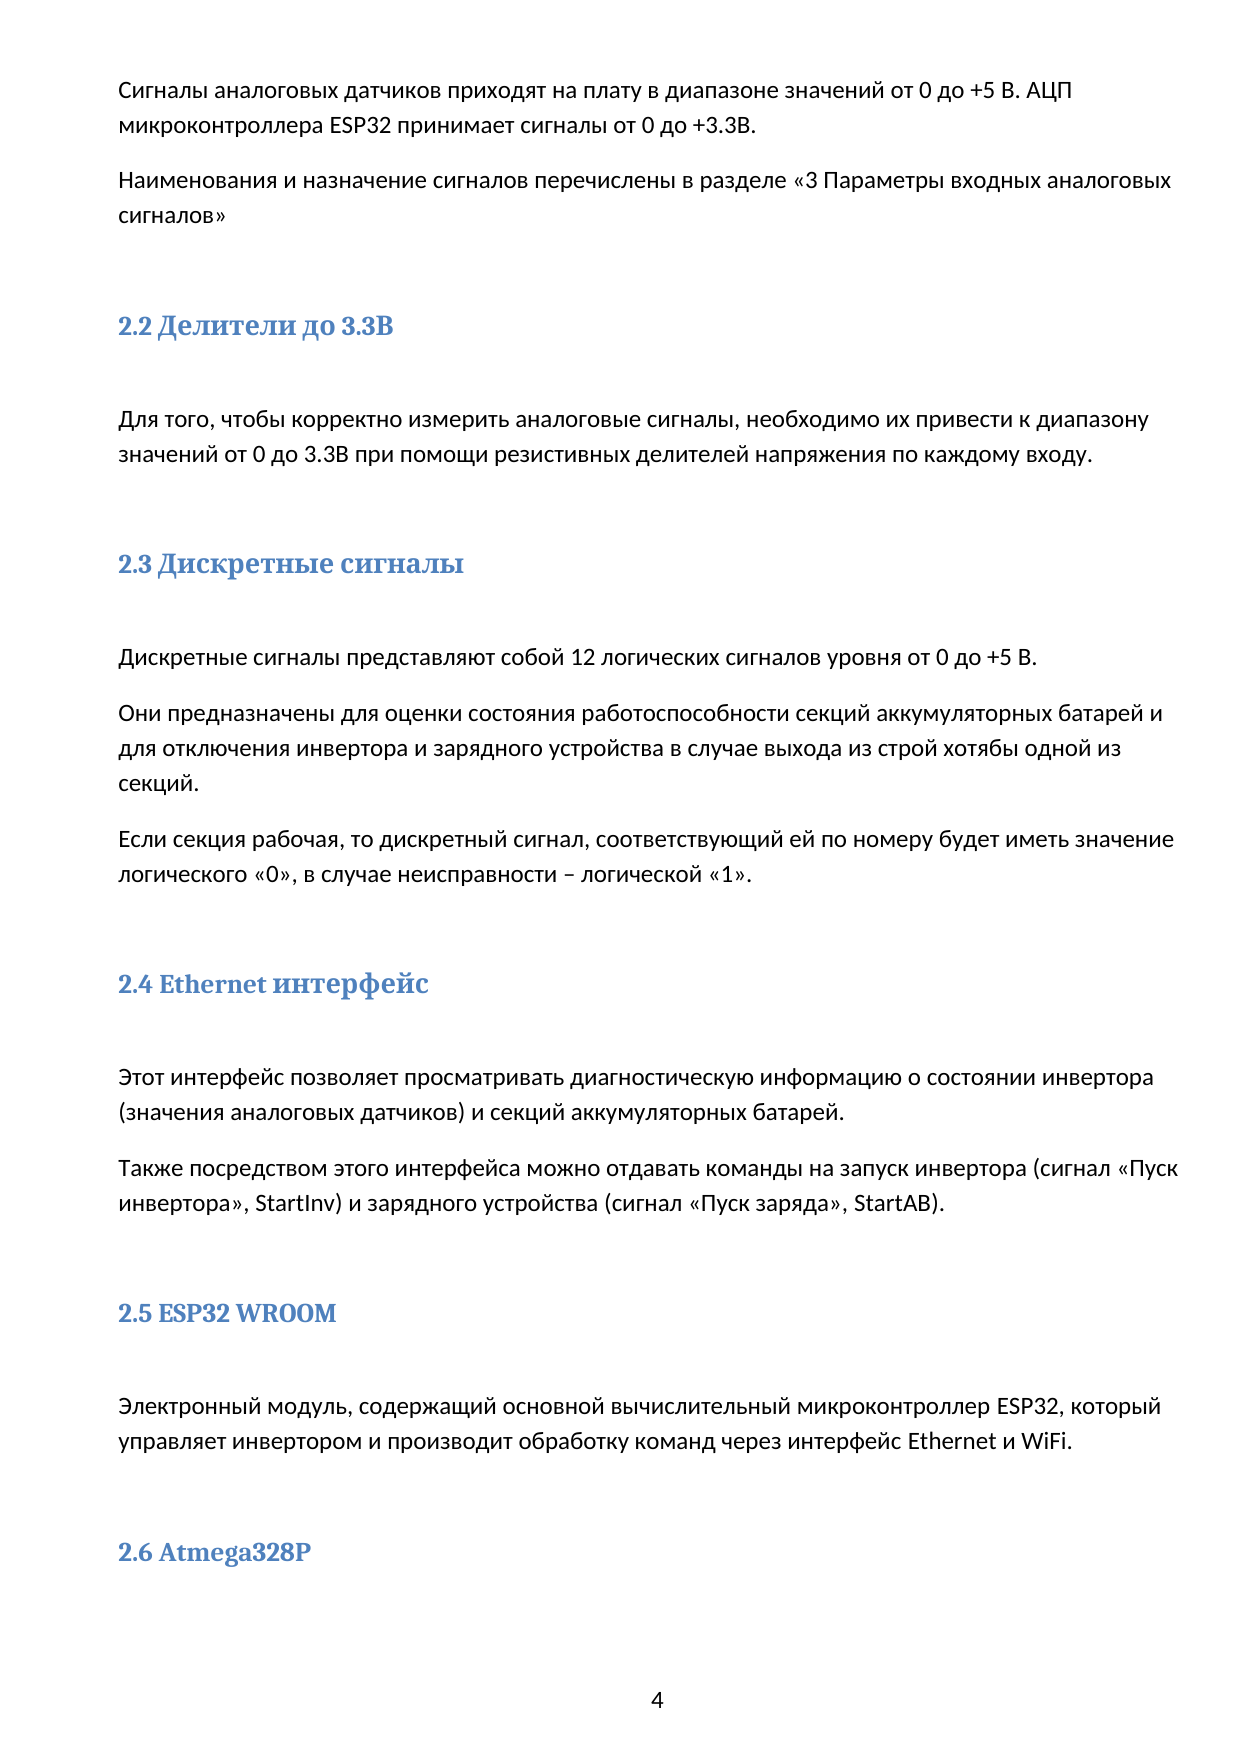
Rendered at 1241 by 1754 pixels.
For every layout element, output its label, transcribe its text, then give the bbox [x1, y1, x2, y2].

subtitle 2.6 Atmega328P [118, 1537, 1196, 1568]
text Дискретные сигналы представляют собой 12 логических сигналов уровня от 0 до +5 В. [118, 641, 1196, 672]
subtitle 2.3 Дискретные сигналы [118, 549, 1196, 581]
text Для того, чтобы корректно измерить аналоговые сигналы, необходимо их привести к диапазону значений от 0 до 3.3В при помощи резистивных делителей напряжения по каждому входу. [118, 403, 1196, 468]
text Этот интерфейс позволяет просматривать диагностическую информацию о состоянии инвертора (значения аналоговых датчиков) и секций аккумуляторных батарей. [118, 1061, 1196, 1127]
text Также посредством этого интерфейса можно отдавать команды на запуск инвертора (сигнал «Пуск инвертора», StartInv) и зарядного устройства (сигнал «Пуск заряда», StartAB). [118, 1152, 1196, 1217]
text Наименования и назначение сигналов перечислены в разделе «3 Параметры входных аналоговых сигналов» [118, 165, 1196, 230]
subtitle 2.2 Делители до 3.3В [118, 311, 1196, 342]
text Сигналы аналоговых датчиков приходят на плату в диапазоне значений от 0 до +5 В. АЦП микроконтроллера ESP32 принимает сигналы от 0 до +3.3В. [118, 74, 1196, 139]
subtitle 2.4 Ethernet интерфейс [118, 969, 1196, 1001]
text Электронный модуль, содержащий основной вычислительный микроконтроллер ESP32, который управляет инвертором и производит обработку команд через интерфейс Ethernet и WiFi. [118, 1390, 1196, 1456]
subtitle 2.5 ESP32 WROOM [118, 1298, 1196, 1330]
text Они предназначены для оценки состояния работоспособности секций аккумуляторных батарей и для отключения инвертора и зарядного устройства в случае выхода из строй хотябы одной из секций. [118, 697, 1196, 797]
text Если секция рабочая, то дискретный сигнал, соответствующий ей по номеру будет иметь значение логического «0», в случае неисправности – логической «1». [118, 823, 1196, 888]
